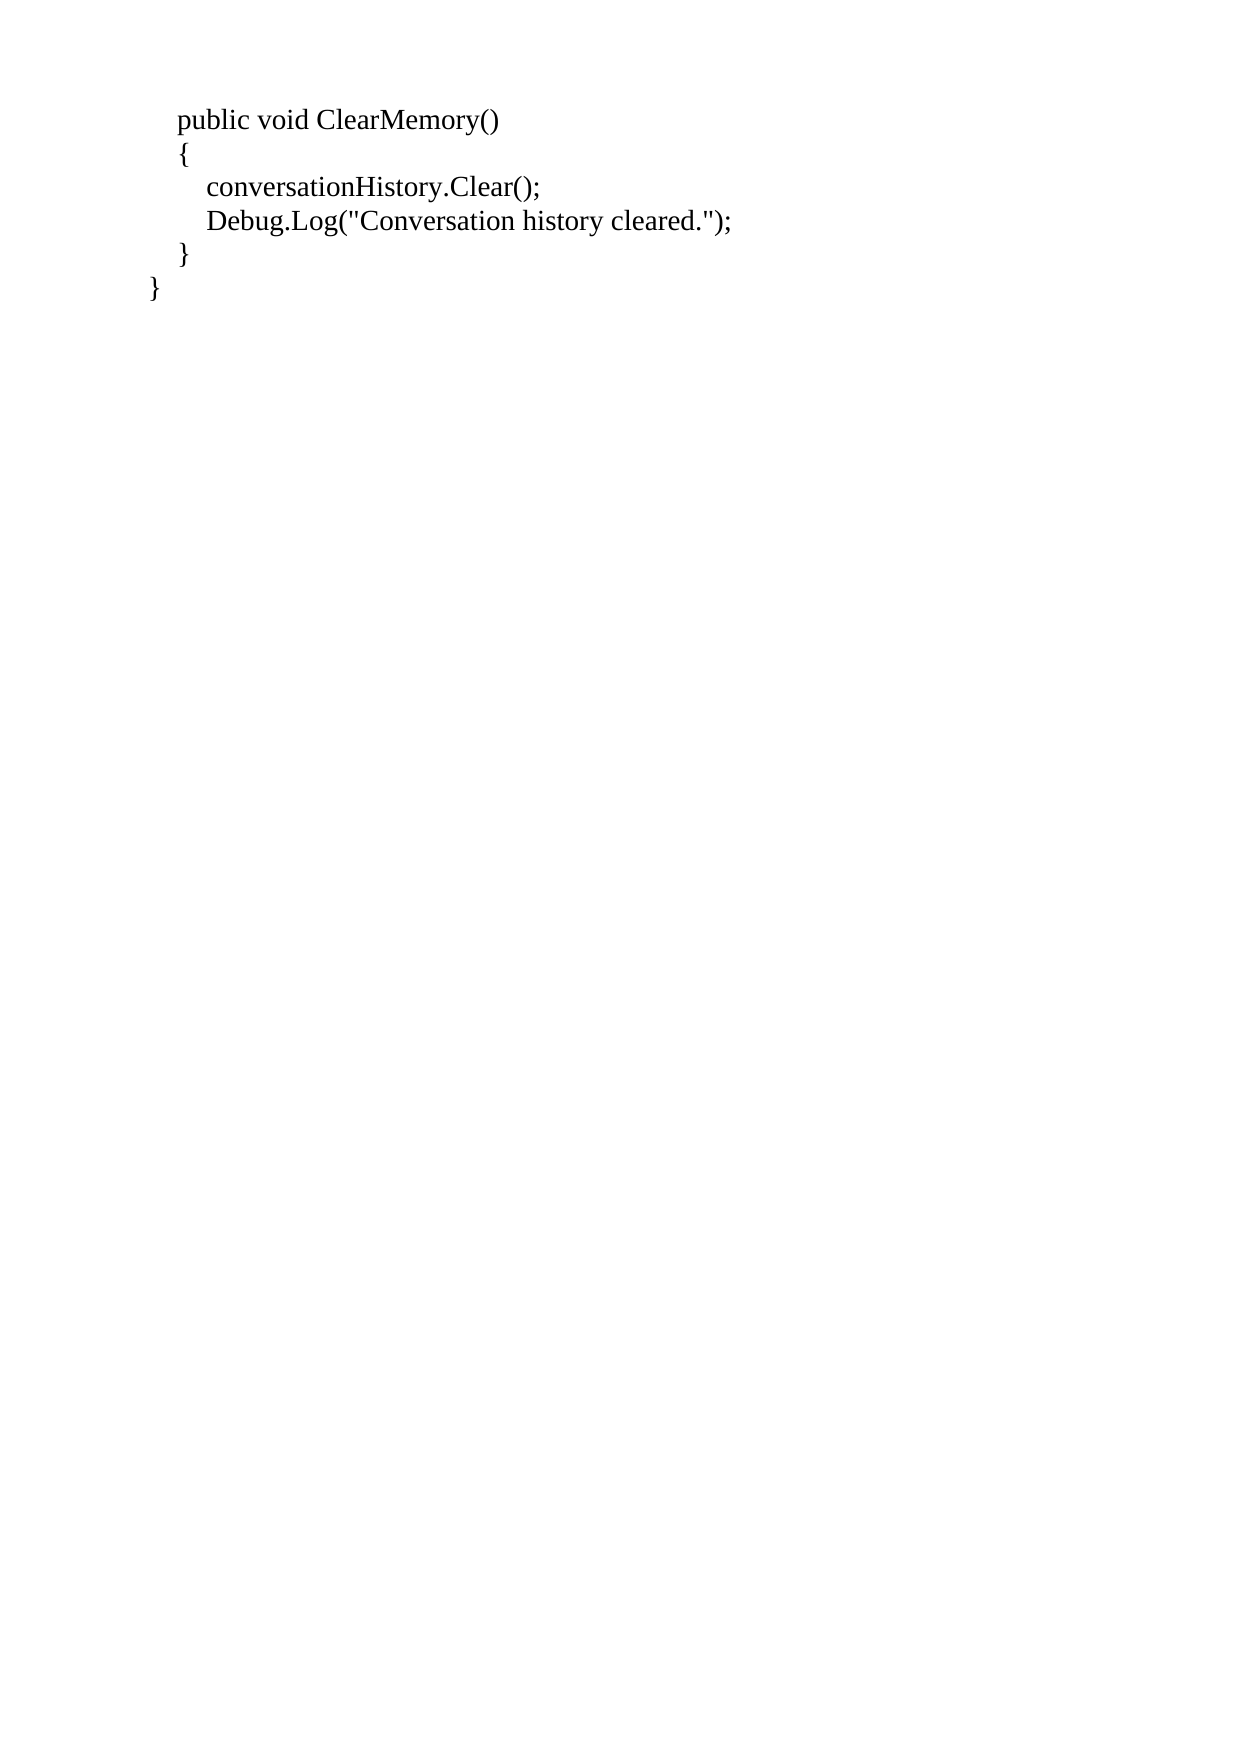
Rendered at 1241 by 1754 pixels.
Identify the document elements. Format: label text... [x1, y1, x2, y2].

text { [148, 136, 1152, 169]
text } [148, 237, 1152, 270]
text conversationHistory.Clear(); [148, 169, 1152, 203]
text public void ClearMemory() [148, 102, 1152, 136]
text } [148, 270, 1152, 304]
text Debug.Log("Conversation history cleared."); [148, 203, 1152, 237]
